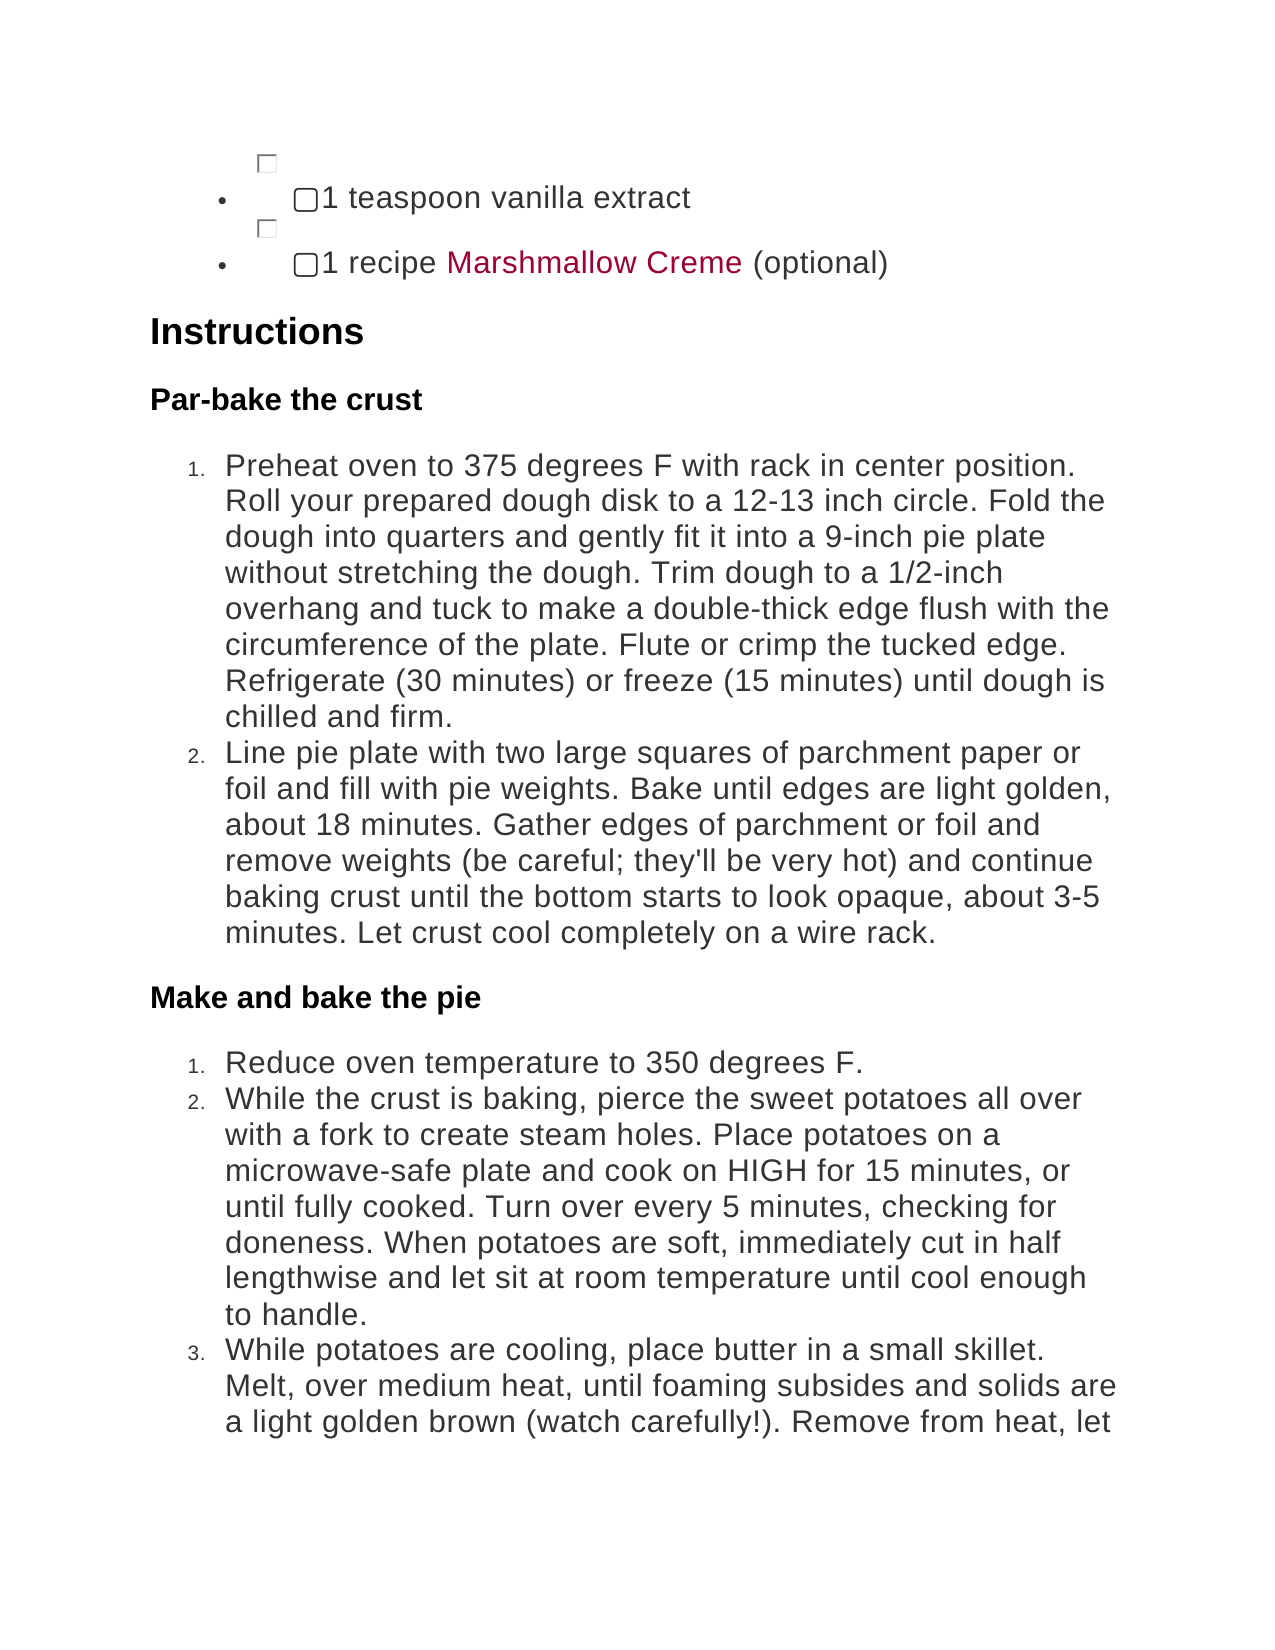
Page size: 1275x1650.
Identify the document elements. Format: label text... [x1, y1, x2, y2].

list Line pie plate with two large squares of parchment paper or foil and fill with pie weights. Bake until edges are light golden, about 18 minutes. Gather edges of parchment or foil and remove weights (be careful; they'll be very hot) and continue baking crust until the bottom starts to look opaque, about 3-5 minutes. Let crust cool completely on a wire rack. [187, 734, 1125, 950]
list Reduce oven temperature to 350 degrees F. [187, 1044, 1125, 1080]
list ▢1 teaspoon vanilla extract [291, 150, 1125, 215]
list ▢1 teaspoon vanilla extract [219, 150, 291, 215]
text Make and bake the pie [150, 979, 1125, 1015]
list ▢1 recipe Marshmallow Creme (optional) [291, 215, 1125, 280]
text Instructions [150, 309, 1125, 352]
text Par-bake the crust [150, 381, 1125, 417]
list While the crust is baking, pierce the sweet potatoes all over with a fork to create steam holes. Place potatoes on a microwave-safe plate and cook on HIGH for 15 minutes, or until fully cooked. Turn over every 5 minutes, checking for doneness. When potatoes are soft, immediately cut in half lengthwise and let sit at room temperature until cool enough to handle. [187, 1080, 1125, 1331]
list Preheat oven to 375 degrees F with rack in center position. Roll your prepared dough disk to a 12-13 inch circle. Fold the dough into quarters and gently fit it into a 9-inch pie plate without stretching the dough. Trim dough to a 1/2-inch overhang and tuck to make a double-thick edge flush with the circumference of the plate. Flute or crimp the tucked edge. Refrigerate (30 minutes) or freeze (15 minutes) until dough is chilled and firm. [187, 447, 1125, 734]
list ▢1 recipe Marshmallow Creme (optional) [219, 215, 291, 280]
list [187, 1331, 1125, 1439]
